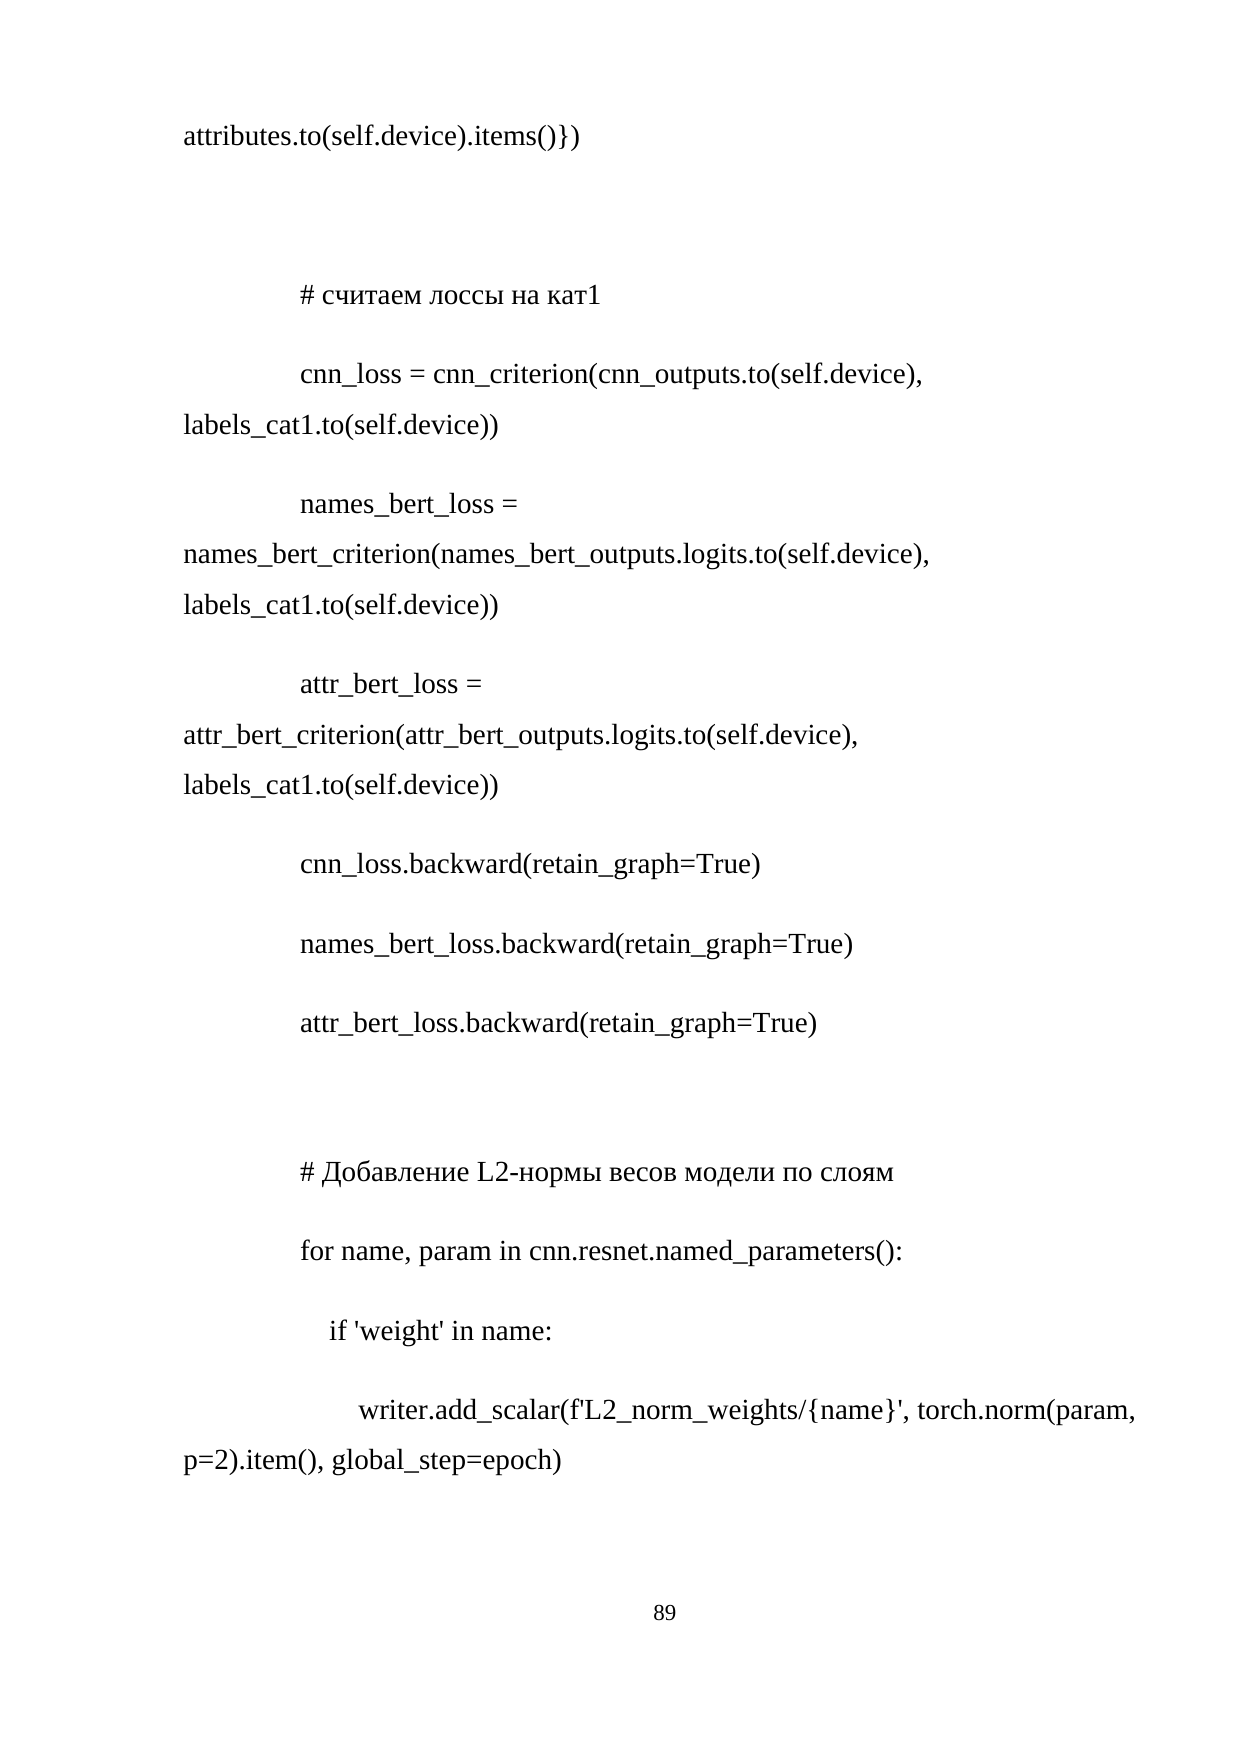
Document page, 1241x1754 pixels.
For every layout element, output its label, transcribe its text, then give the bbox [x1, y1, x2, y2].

text cnn_loss = cnn_criterion(cnn_outputs.to(self.device), labels_cat1.to(self.device)) [183, 357, 1152, 440]
text writer.add_scalar(f'L2_norm_weights/{name}', torch.norm(param, p=2).item(), global_step=epoch) [183, 1392, 1152, 1476]
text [183, 118, 1152, 152]
text names_bert_loss.backward(retain_graph=True) [183, 926, 1152, 959]
text attr_bert_loss = attr_bert_criterion(attr_bert_outputs.logits.to(self.device), labels_cat1.to(self.device)) [183, 666, 1152, 801]
text cnn_loss.backward(retain_graph=True) [183, 847, 1152, 880]
text # считаем лоссы на кат1 [183, 277, 1152, 311]
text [183, 1233, 1152, 1267]
text # Добавление L2-нормы весов модели по слоям [183, 1154, 1152, 1187]
text names_bert_loss = names_bert_criterion(names_bert_outputs.logits.to(self.device), labels_cat1.to(self.device)) [183, 486, 1152, 621]
text attr_bert_loss.backward(retain_graph=True) [183, 1006, 1152, 1039]
text if 'weight' in name: [183, 1313, 1152, 1346]
